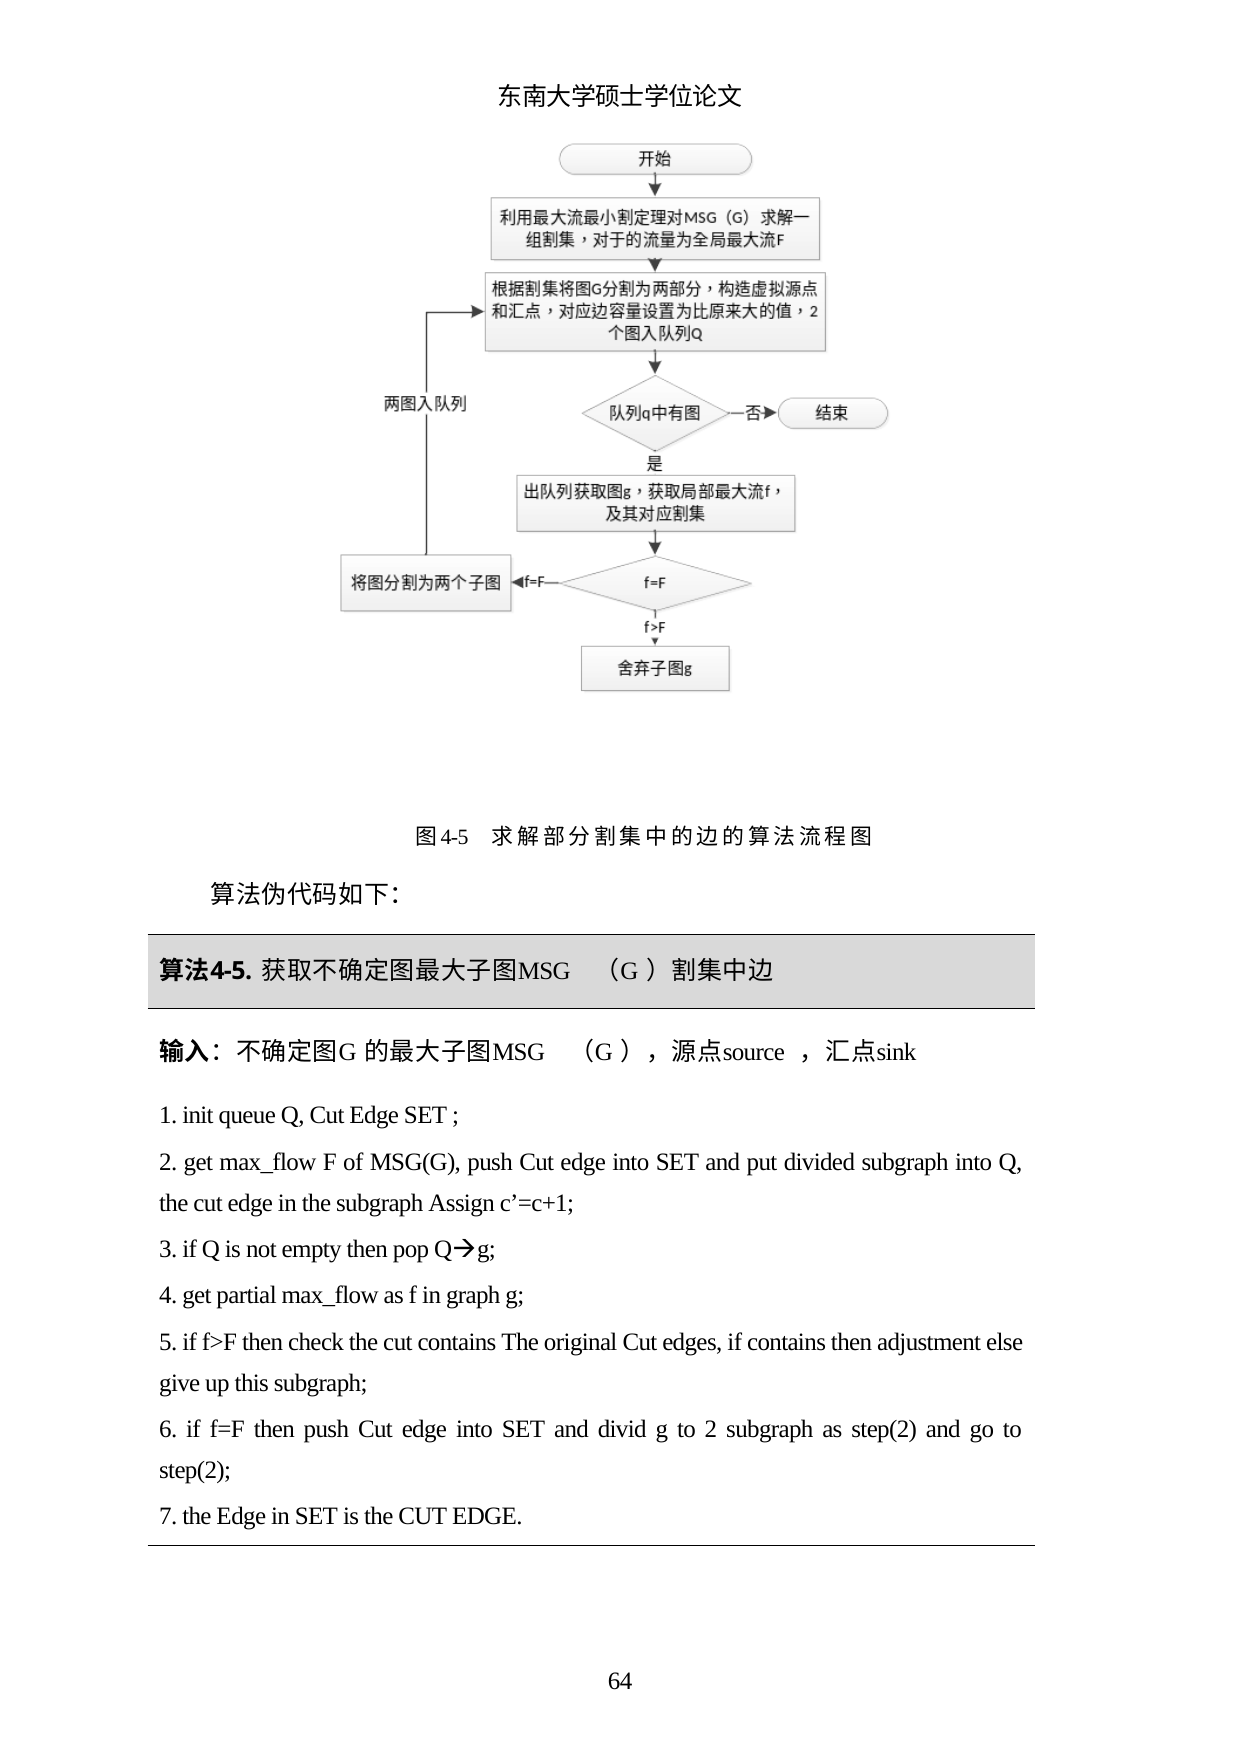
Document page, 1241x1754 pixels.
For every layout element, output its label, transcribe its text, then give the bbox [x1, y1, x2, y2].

text 算法伪代码如下： [159, 858, 1081, 926]
text 图4-5 求解部分割集中的边的算法流程图 [159, 818, 1081, 852]
table_header 算法4-5. 获取不确定图最大子图MSG（G）割集中边 [148, 935, 1035, 1008]
